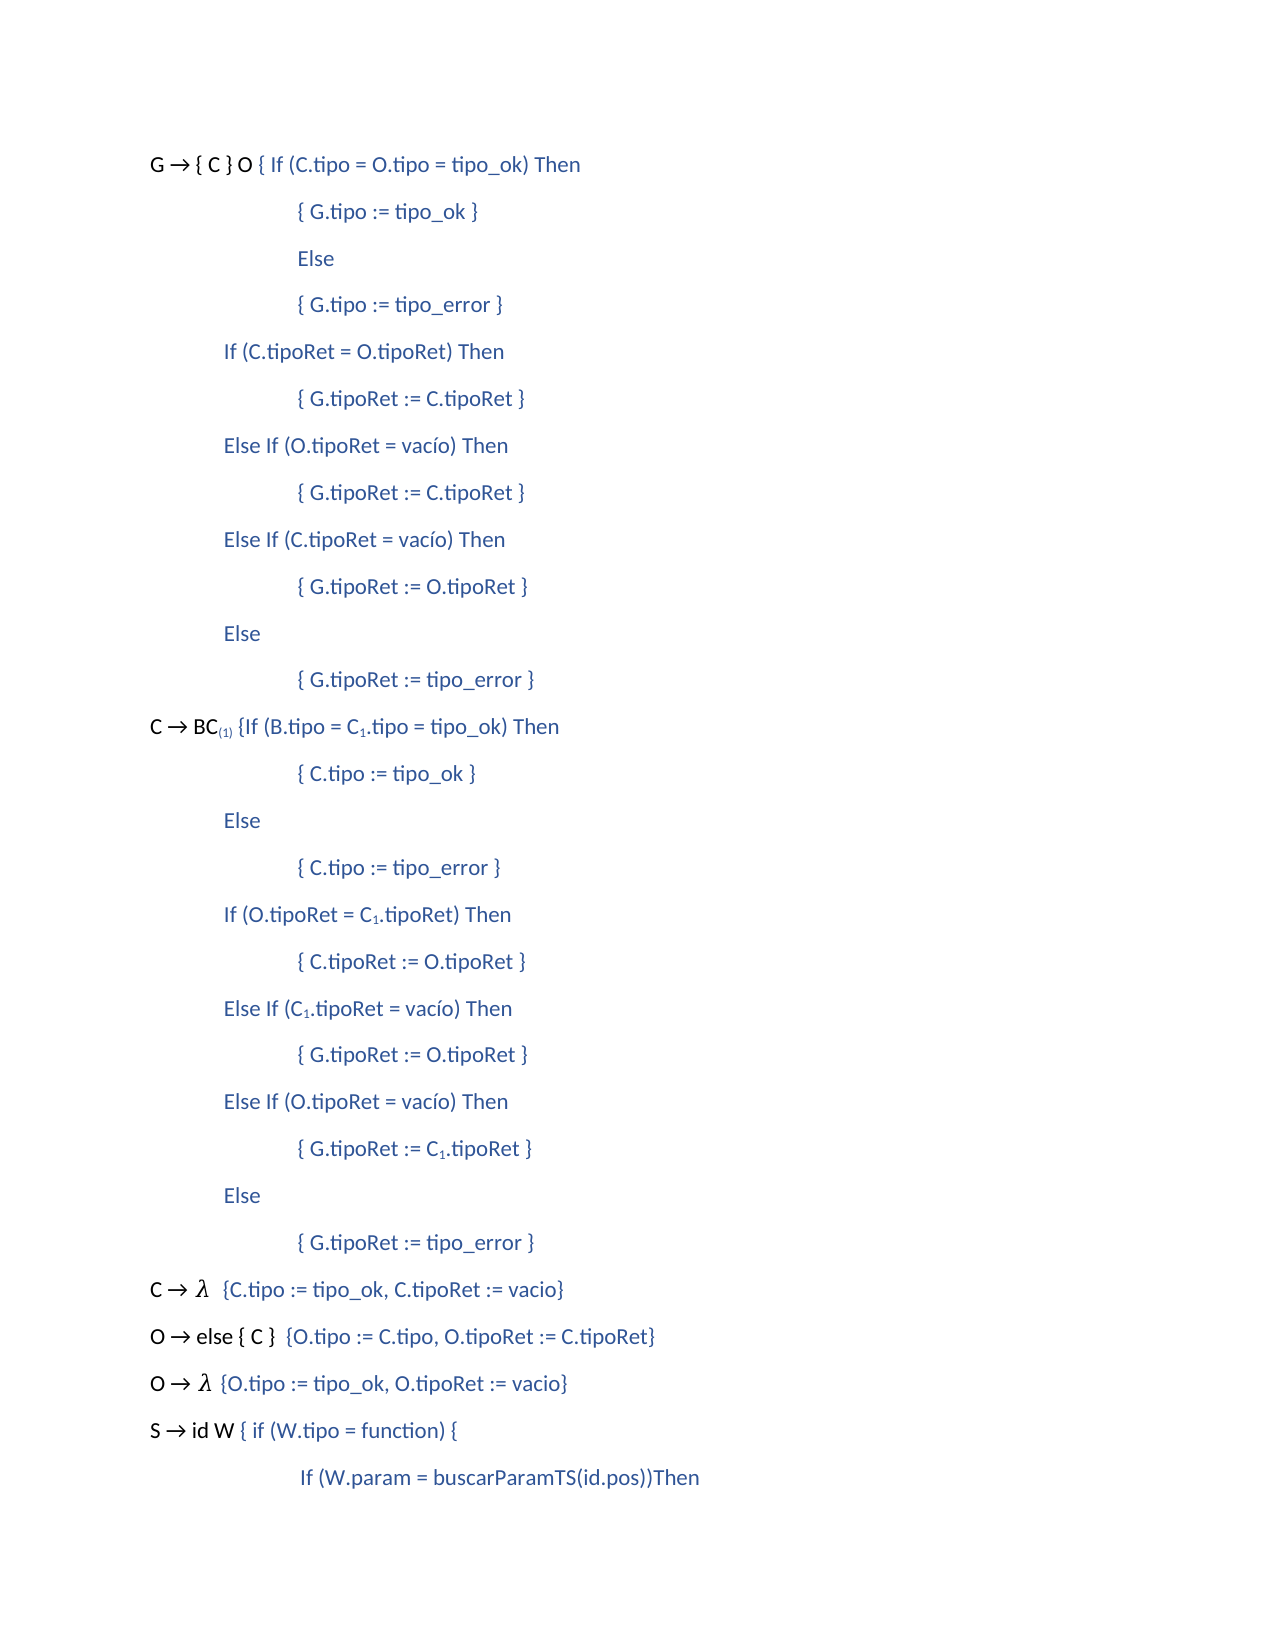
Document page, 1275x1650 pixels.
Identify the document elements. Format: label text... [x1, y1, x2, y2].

text { C.tipo := tipo_error } [224, 853, 1125, 881]
text C → BC(1) {If (B.tipo = C1.tipo = tipo_ok) Then [150, 712, 1125, 741]
text Else [150, 619, 1125, 647]
text O → else { C } {O.tipo := C.tipo, O.tipoRet := C.tipoRet} [150, 1322, 1125, 1350]
text G → { C } O { If (C.tipo = O.tipo = tipo_ok) Then [150, 150, 1125, 178]
text If (O.tipoRet = C1.tipoRet) Then [150, 900, 1125, 928]
text { G.tipoRet := tipo_error } [224, 1228, 1125, 1256]
text Else [150, 1181, 1125, 1209]
text { G.tipoRet := O.tipoRet } [224, 1041, 1125, 1069]
text Else If (O.tipoRet = vacío) Then [150, 1087, 1125, 1116]
text If (C.tipoRet = O.tipoRet) Then [150, 337, 1125, 366]
text { G.tipoRet := tipo_error } [224, 666, 1125, 694]
text { G.tipo := tipo_ok } [224, 197, 1125, 225]
text { C.tipo := tipo_ok } [224, 759, 1125, 787]
text Else If (C.tipoRet = vacío) Then [150, 525, 1125, 553]
text { G.tipo := tipo_error } [224, 291, 1125, 319]
text O → 𝜆 {O.tipo := tipo_ok, O.tipoRet := vacio} [150, 1369, 1125, 1398]
text C → 𝜆 {C.tipo := tipo_ok, C.tipoRet := vacio} [150, 1275, 1125, 1303]
text S → id W { if (W.tipo = function) { [150, 1416, 1125, 1444]
text Else If (O.tipoRet = vacío) Then [224, 431, 1125, 459]
text { G.tipoRet := O.tipoRet } [224, 572, 1125, 600]
text Else If (C1.tipoRet = vacío) Then [224, 994, 1125, 1022]
text If (W.param = buscarParamTS(id.pos))Then [150, 1463, 1125, 1491]
text Else [224, 806, 1125, 834]
text { G.tipoRet := C.tipoRet } [224, 384, 1125, 412]
text { G.tipoRet := C.tipoRet } [224, 478, 1125, 506]
text { C.tipoRet := O.tipoRet } [224, 947, 1125, 975]
text Else [224, 244, 1125, 272]
text { G.tipoRet := C1.tipoRet } [224, 1134, 1125, 1162]
